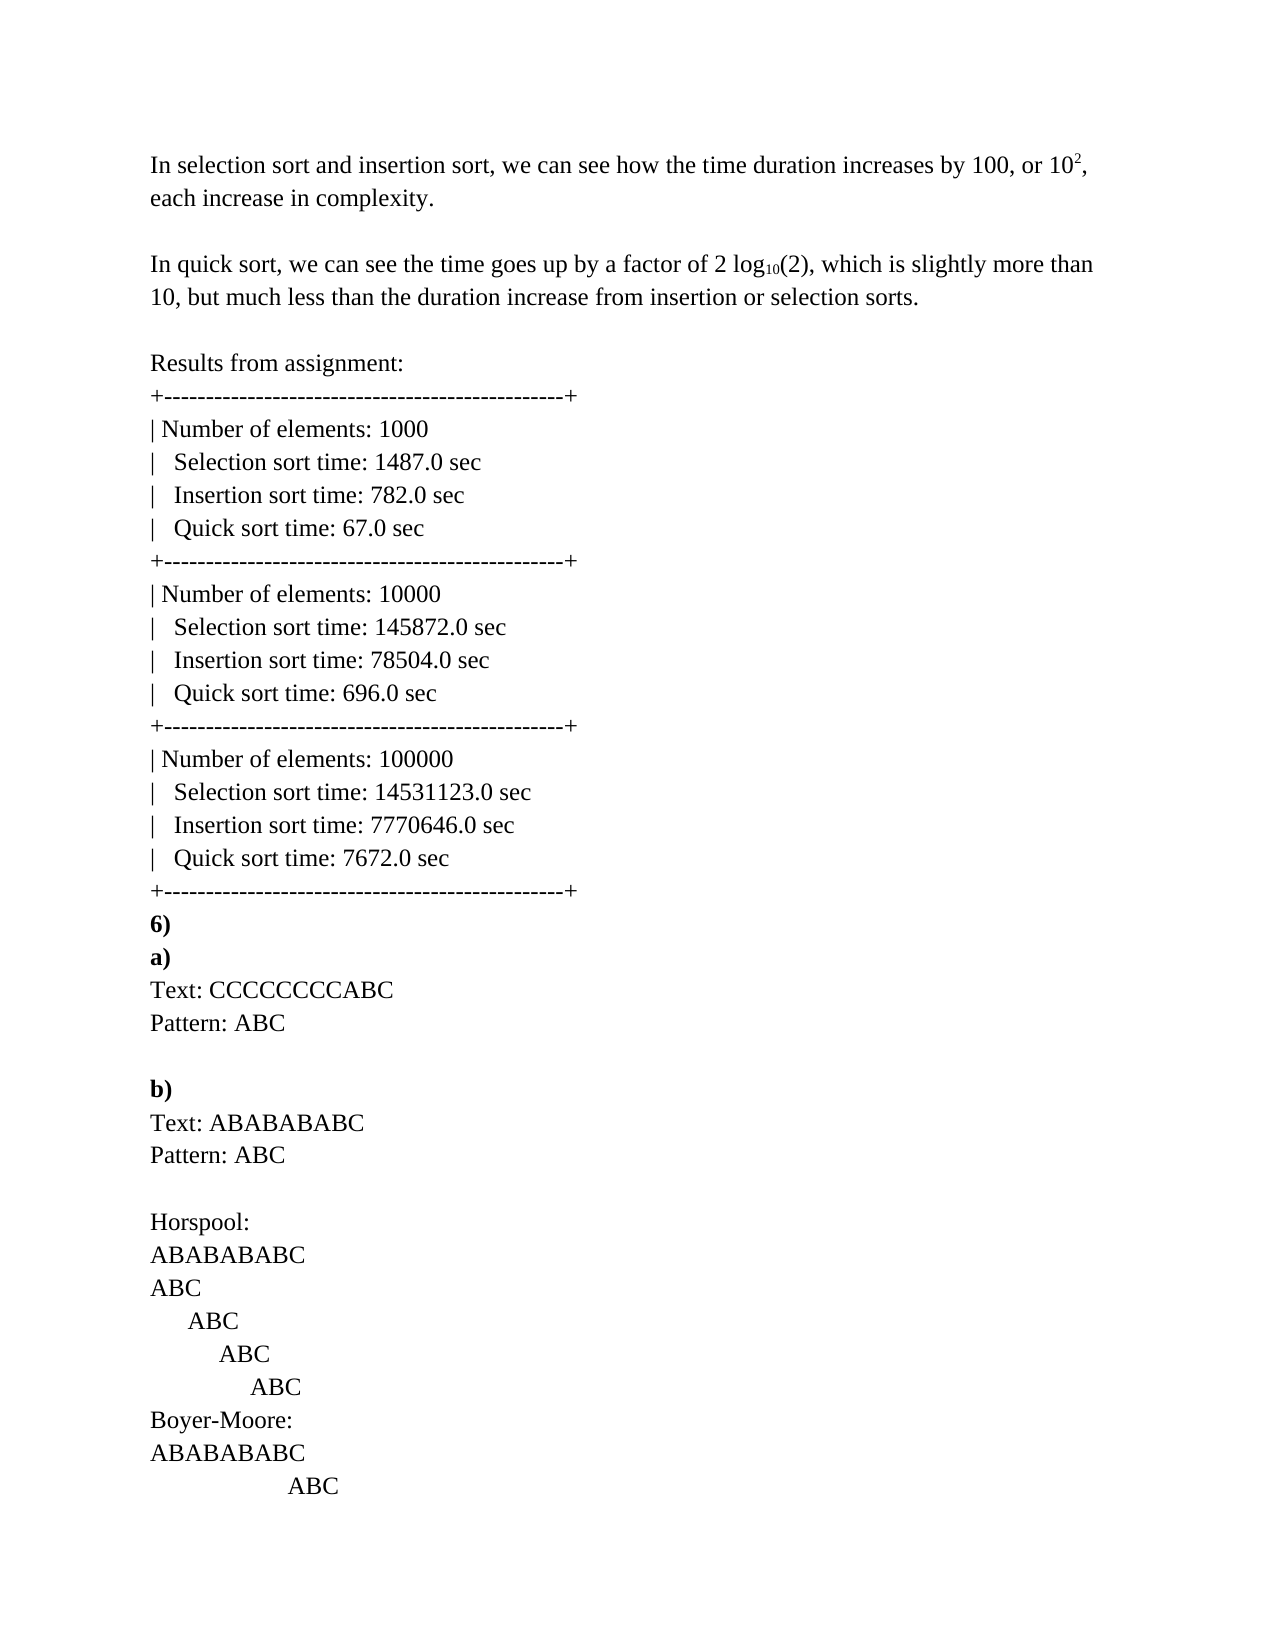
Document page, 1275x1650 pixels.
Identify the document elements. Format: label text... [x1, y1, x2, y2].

text | Number of elements: 100000 [150, 744, 1125, 773]
text | Selection sort time: 14531123.0 sec [150, 777, 1125, 806]
text | Insertion sort time: 7770646.0 sec [150, 810, 1125, 839]
text | Quick sort time: 7672.0 sec [150, 843, 1125, 872]
text | Insertion sort time: 78504.0 sec [150, 645, 1125, 674]
text Horspool: [150, 1207, 1125, 1235]
text | Quick sort time: 67.0 sec [150, 513, 1125, 542]
text +------------------------------------------------+ [150, 381, 1125, 410]
text In selection sort and insertion sort, we can see how the time duration increases by 100, or 102, each increase in complexity. [150, 150, 1125, 212]
text ABC [150, 1306, 1125, 1334]
text Results from assignment: [150, 348, 1125, 377]
text a) [150, 942, 1125, 971]
text | Number of elements: 10000 [150, 579, 1125, 608]
text Pattern: ABC [150, 1008, 1125, 1037]
text ABABABABC [150, 1438, 1125, 1467]
text In quick sort, we can see the time goes up by a factor of 2 log10(2), which is slightly more than 10, but much less than the duration increase from insertion or selection sorts. [150, 249, 1125, 311]
text 6) [150, 909, 1125, 938]
text Pattern: ABC [150, 1141, 1125, 1169]
text ABC [150, 1273, 1125, 1301]
text ABC [150, 1339, 1125, 1367]
text b) [150, 1074, 1125, 1103]
text +------------------------------------------------+ [150, 876, 1125, 905]
text +------------------------------------------------+ [150, 711, 1125, 740]
text | Insertion sort time: 782.0 sec [150, 480, 1125, 509]
text ABC [150, 1372, 1125, 1401]
text Boyer-Moore: [150, 1405, 1125, 1433]
text | Number of elements: 1000 [150, 414, 1125, 443]
text | Selection sort time: 145872.0 sec [150, 612, 1125, 641]
text ABC [150, 1471, 1125, 1499]
text Text: ABABABABC [150, 1108, 1125, 1136]
text +------------------------------------------------+ [150, 546, 1125, 575]
text Text: CCCCCCCCABC [150, 976, 1125, 1004]
text | Selection sort time: 1487.0 sec [150, 447, 1125, 476]
text | Quick sort time: 696.0 sec [150, 678, 1125, 707]
text ABABABABC [150, 1240, 1125, 1268]
